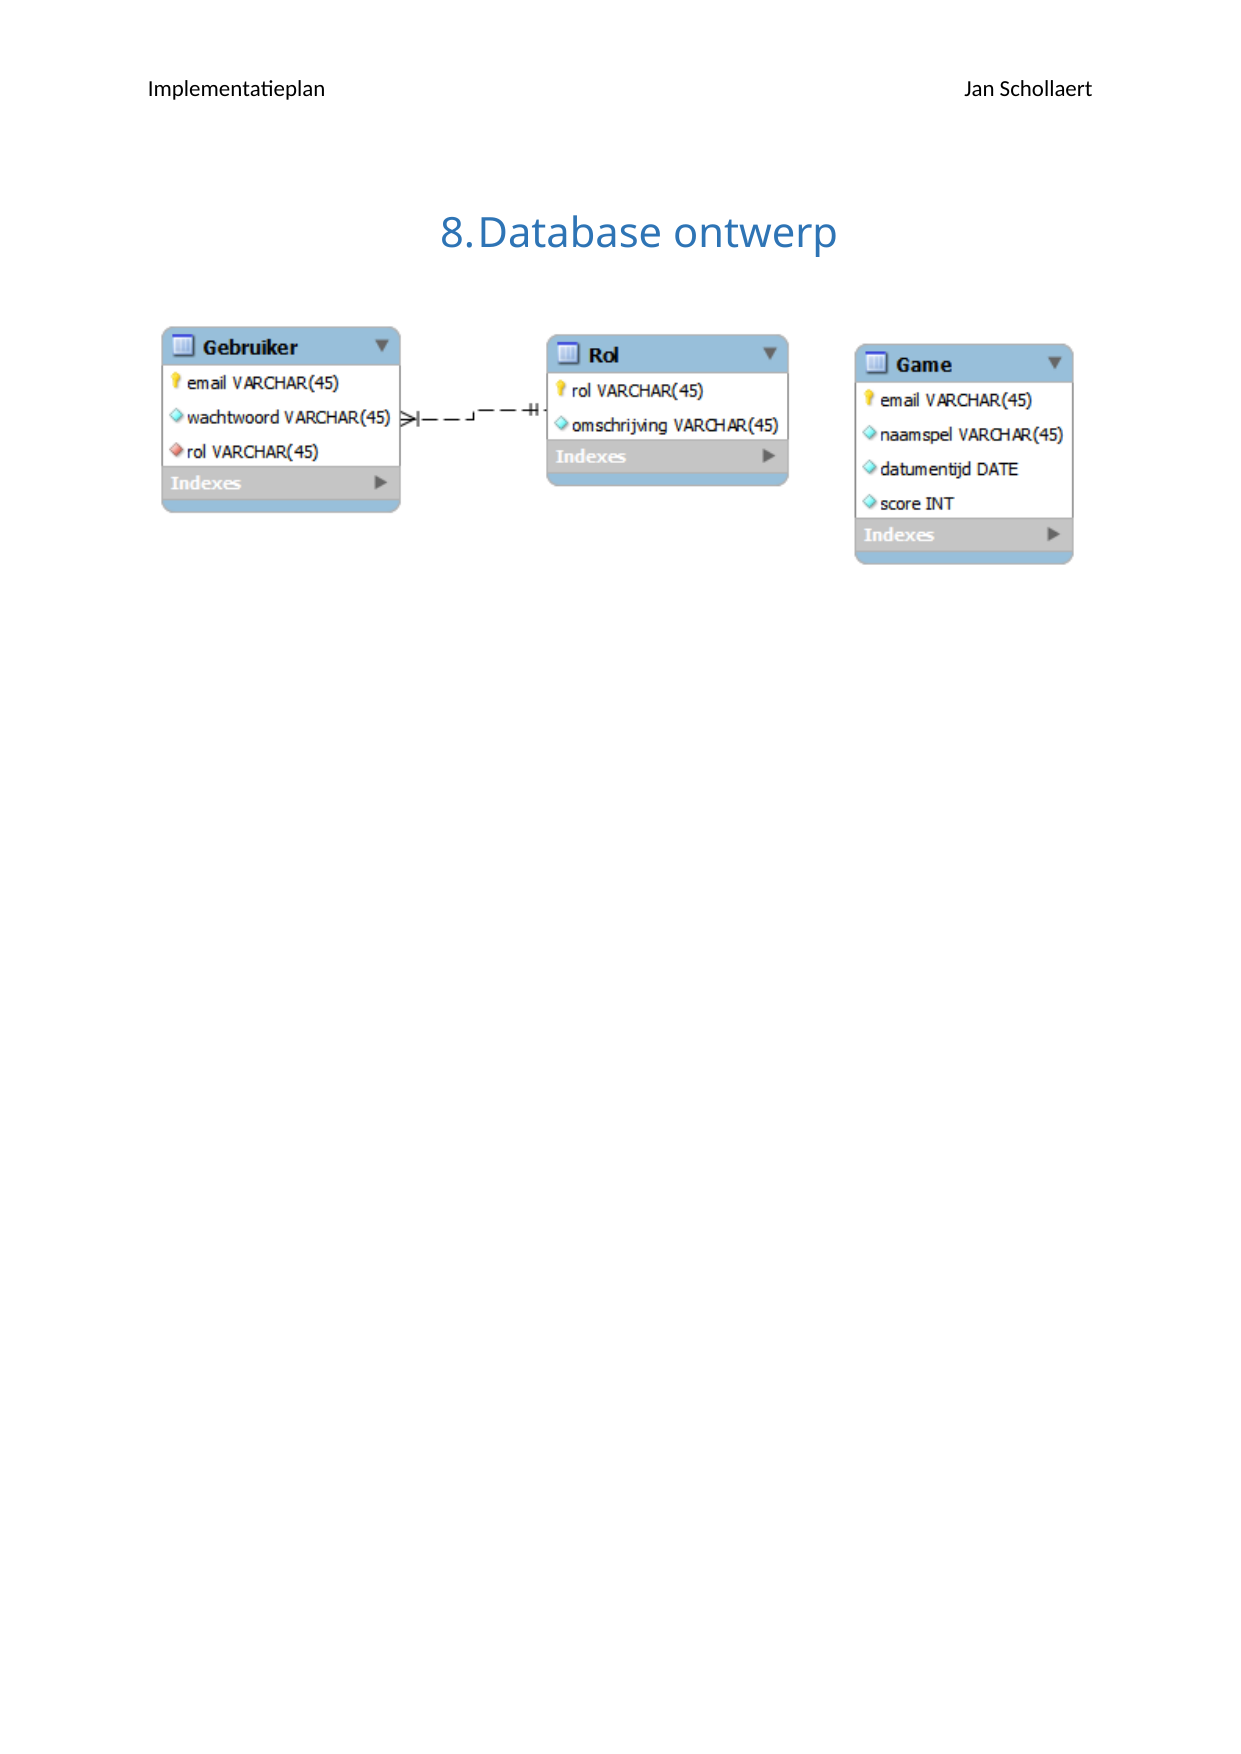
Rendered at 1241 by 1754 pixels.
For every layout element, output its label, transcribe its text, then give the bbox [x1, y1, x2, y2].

subtitle Database ontwerp [185, 203, 1093, 259]
picture [146, 311, 1084, 577]
